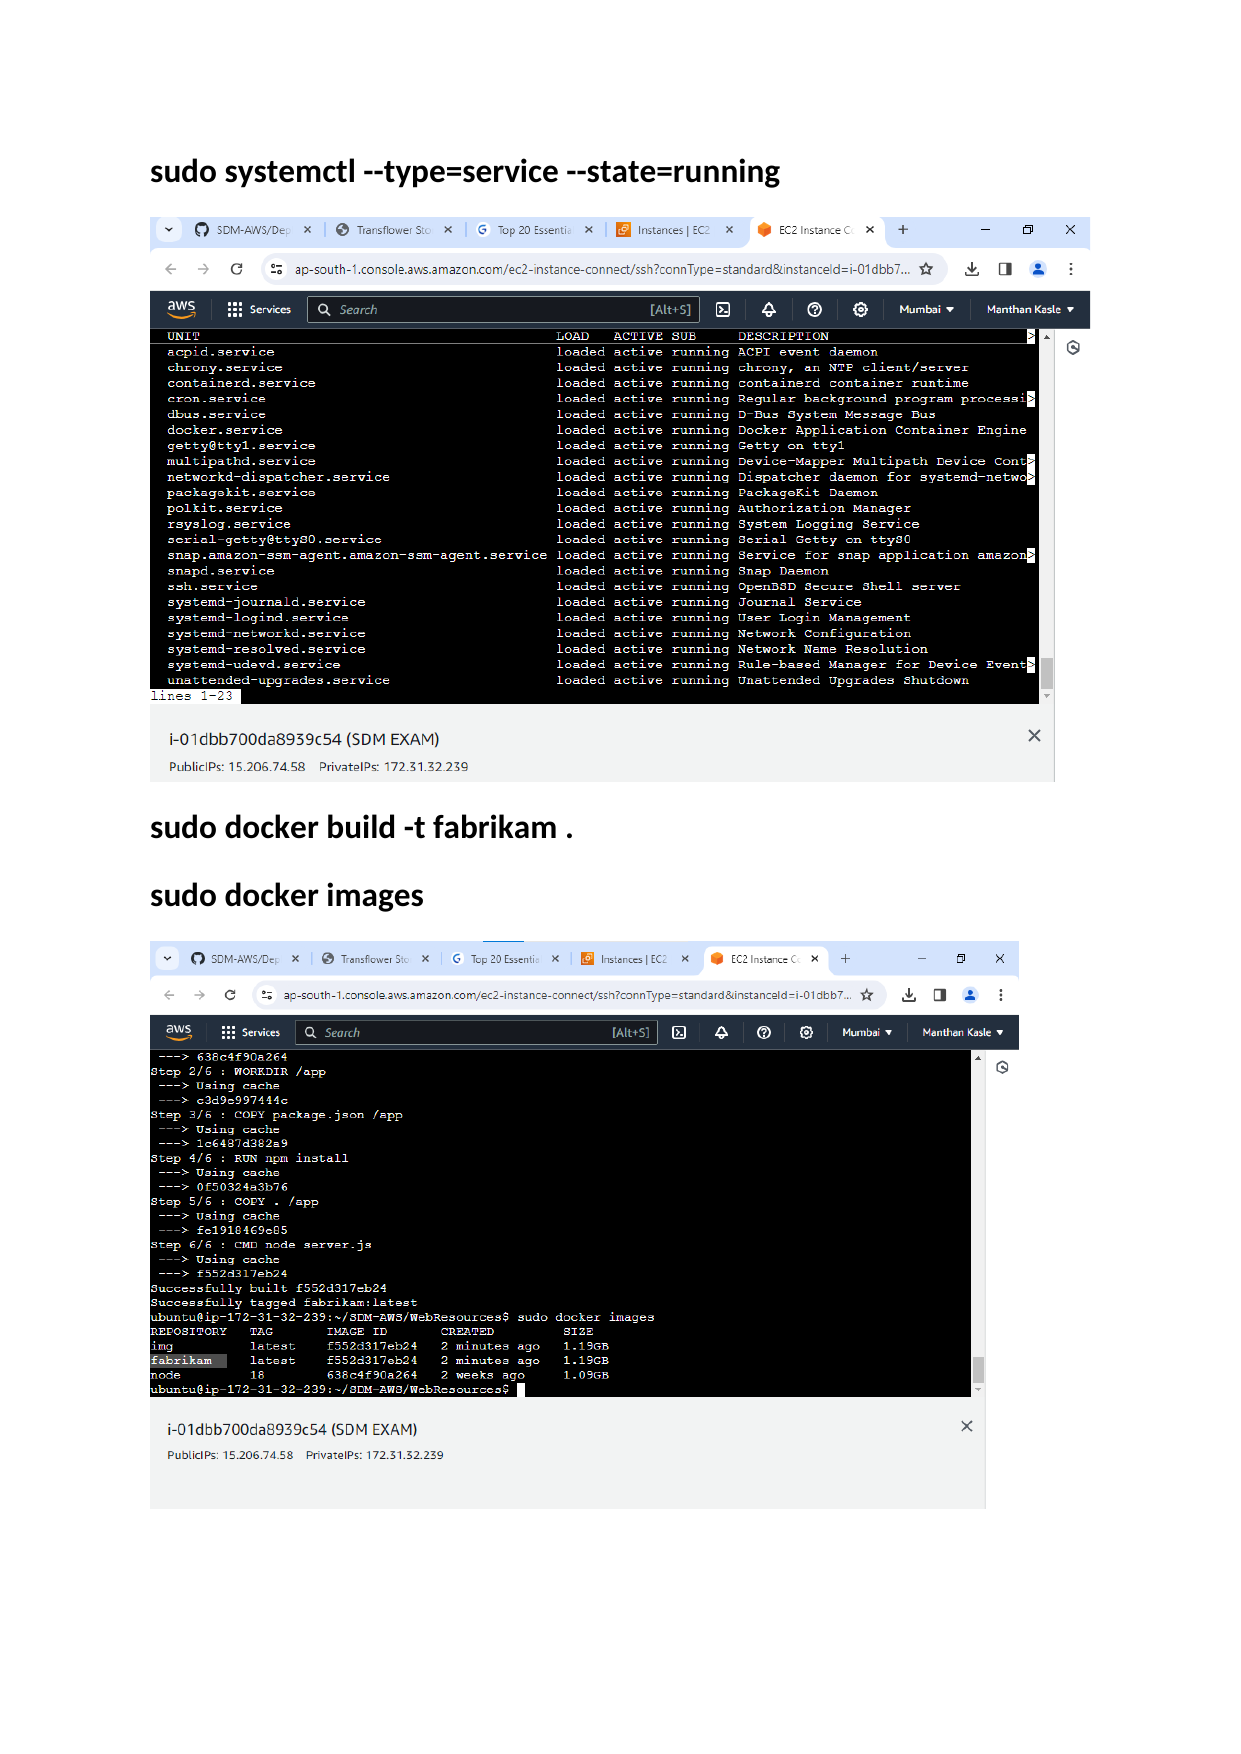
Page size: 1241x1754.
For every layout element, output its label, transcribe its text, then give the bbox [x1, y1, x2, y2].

picture [150, 217, 1091, 782]
text sudo docker images [150, 874, 1090, 915]
text sudo systemctl --type=service --state=running [150, 150, 1090, 191]
picture [150, 941, 1019, 1509]
text sudo docker build -t fabrikam . [150, 806, 1090, 847]
